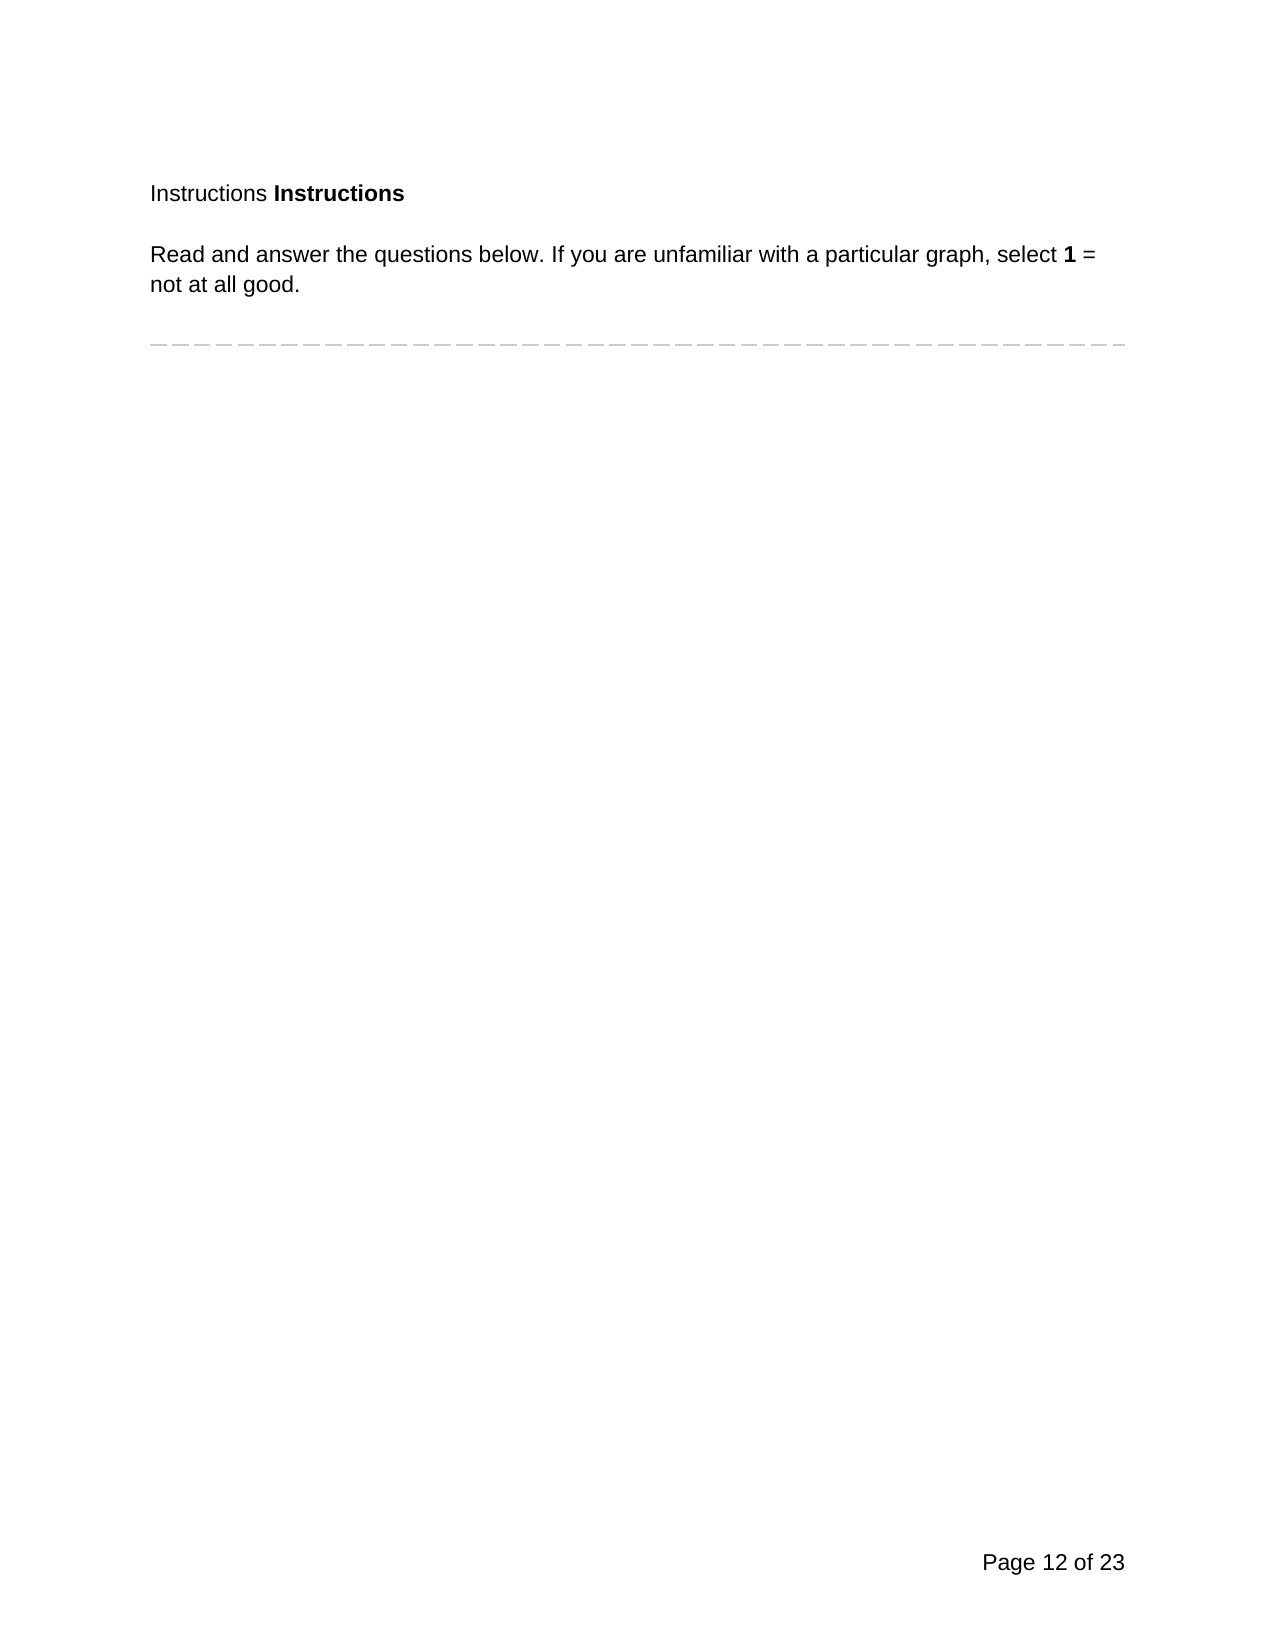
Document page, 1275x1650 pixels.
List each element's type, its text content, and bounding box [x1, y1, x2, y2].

text Instructions Instructions Read and answer the questions below. If you are unfamiliar with a particular graph, select 1 = not at all good. [150, 180, 1125, 297]
